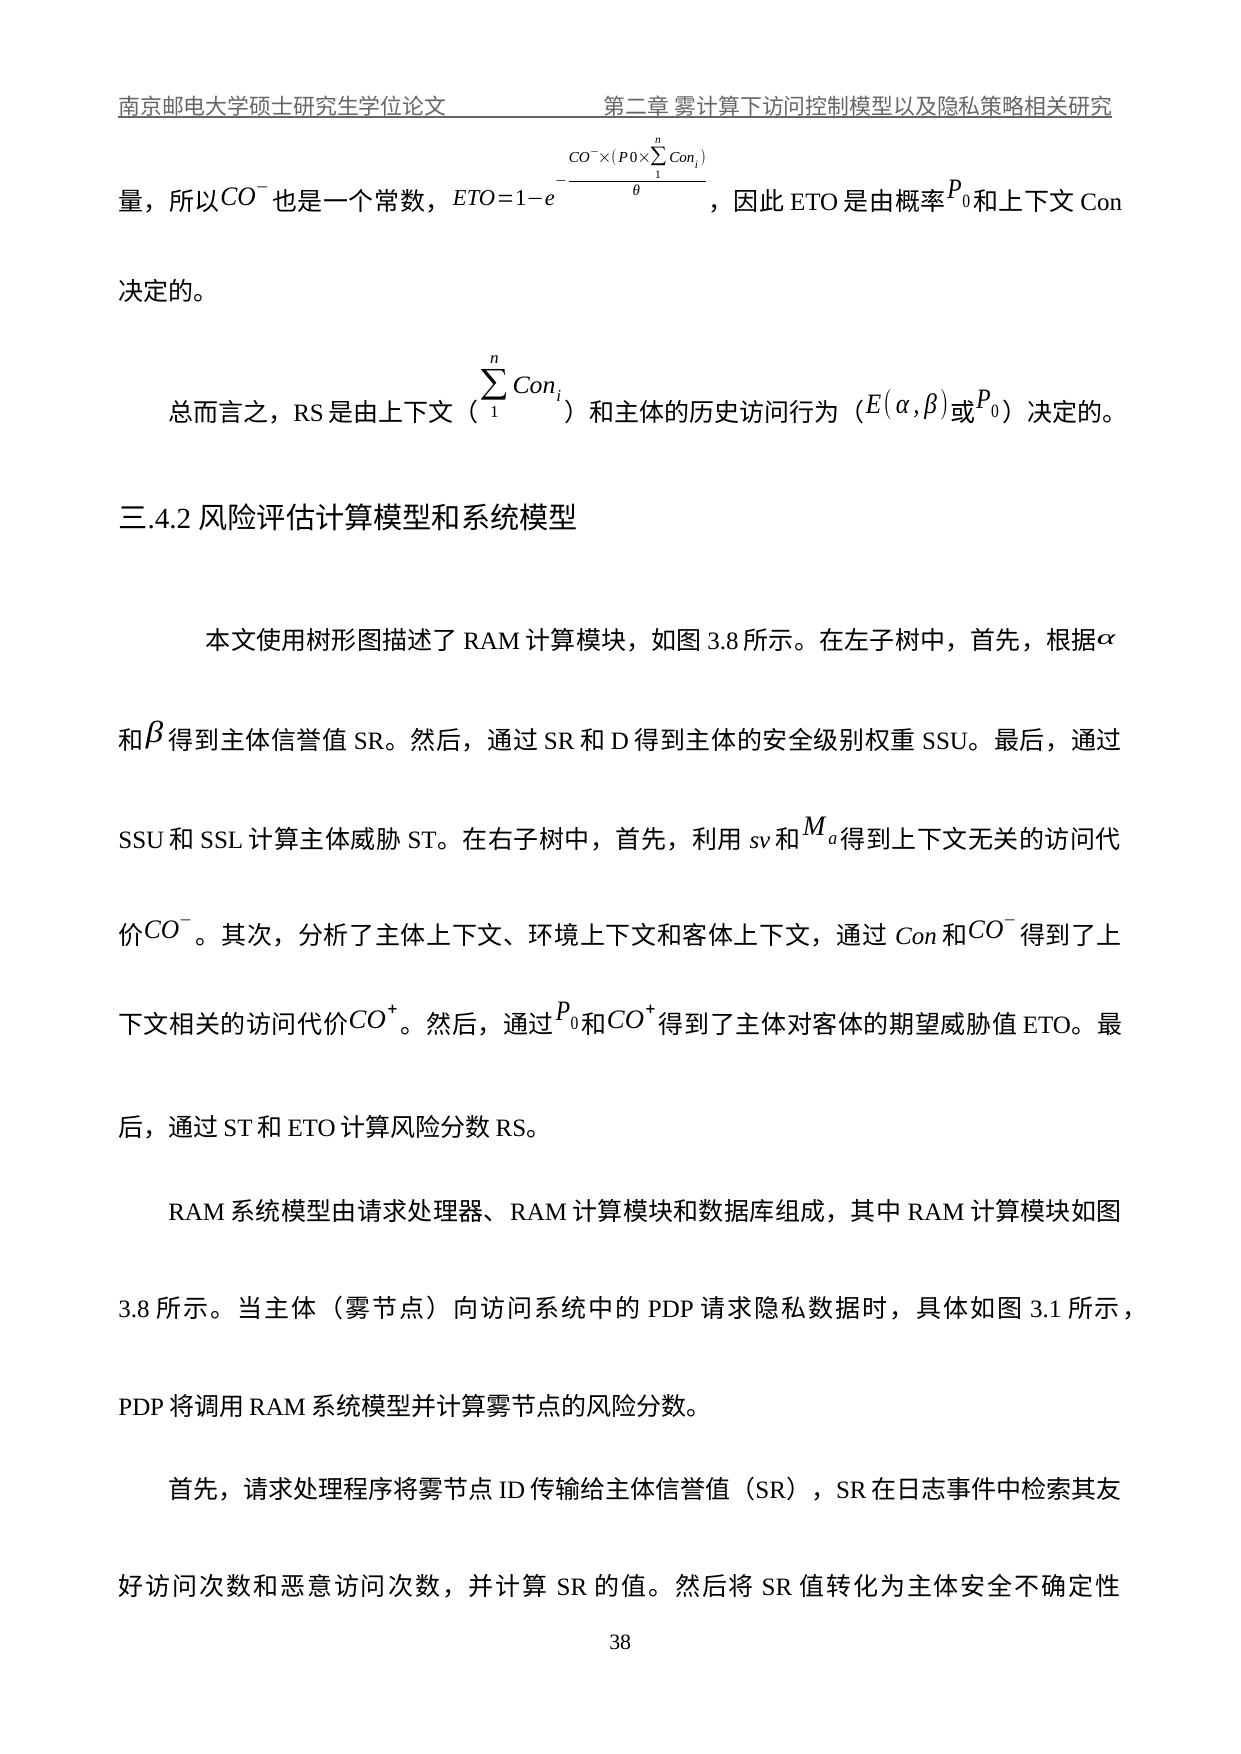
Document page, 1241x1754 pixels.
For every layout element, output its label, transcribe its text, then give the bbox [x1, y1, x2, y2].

text RAM系统模型由请求处理器、RAM计算模块和数据库组成，其中RAM计算模块如图3.8所示。当主体（雾节点）向访问系统中的PDP请求隐私数据时，具体如图3.1所示，PDP将调用RAM系统模型并计算雾节点的风险分数。 [118, 1177, 1122, 1437]
text 风险评估计算模型和系统模型 [118, 483, 1122, 548]
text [118, 127, 1122, 322]
text 本文使用树形图描述了RAM计算模块，如图3.8所示。在左子树中，首先，根据和得到主体信誉值SR。然后，通过SR和D得到主体的安全级别权重SSU。最后，通过SSU和SSL计算主体威胁ST。在右子树中，首先，利用sv和得到上下文无关的访问代价。其次，分析了主体上下文、环境上下文和客体上下文，通过Con和得到了上下文相关的访问代价。然后，通过和得到了主体对客体的期望威胁值ETO。最后，通过ST和ETO计算风险分数RS。 [118, 606, 1122, 1158]
text 总而言之，RS是由上下文（）和主体的历史访问行为（或）决定的。 [118, 340, 1122, 438]
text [118, 1455, 1122, 1617]
